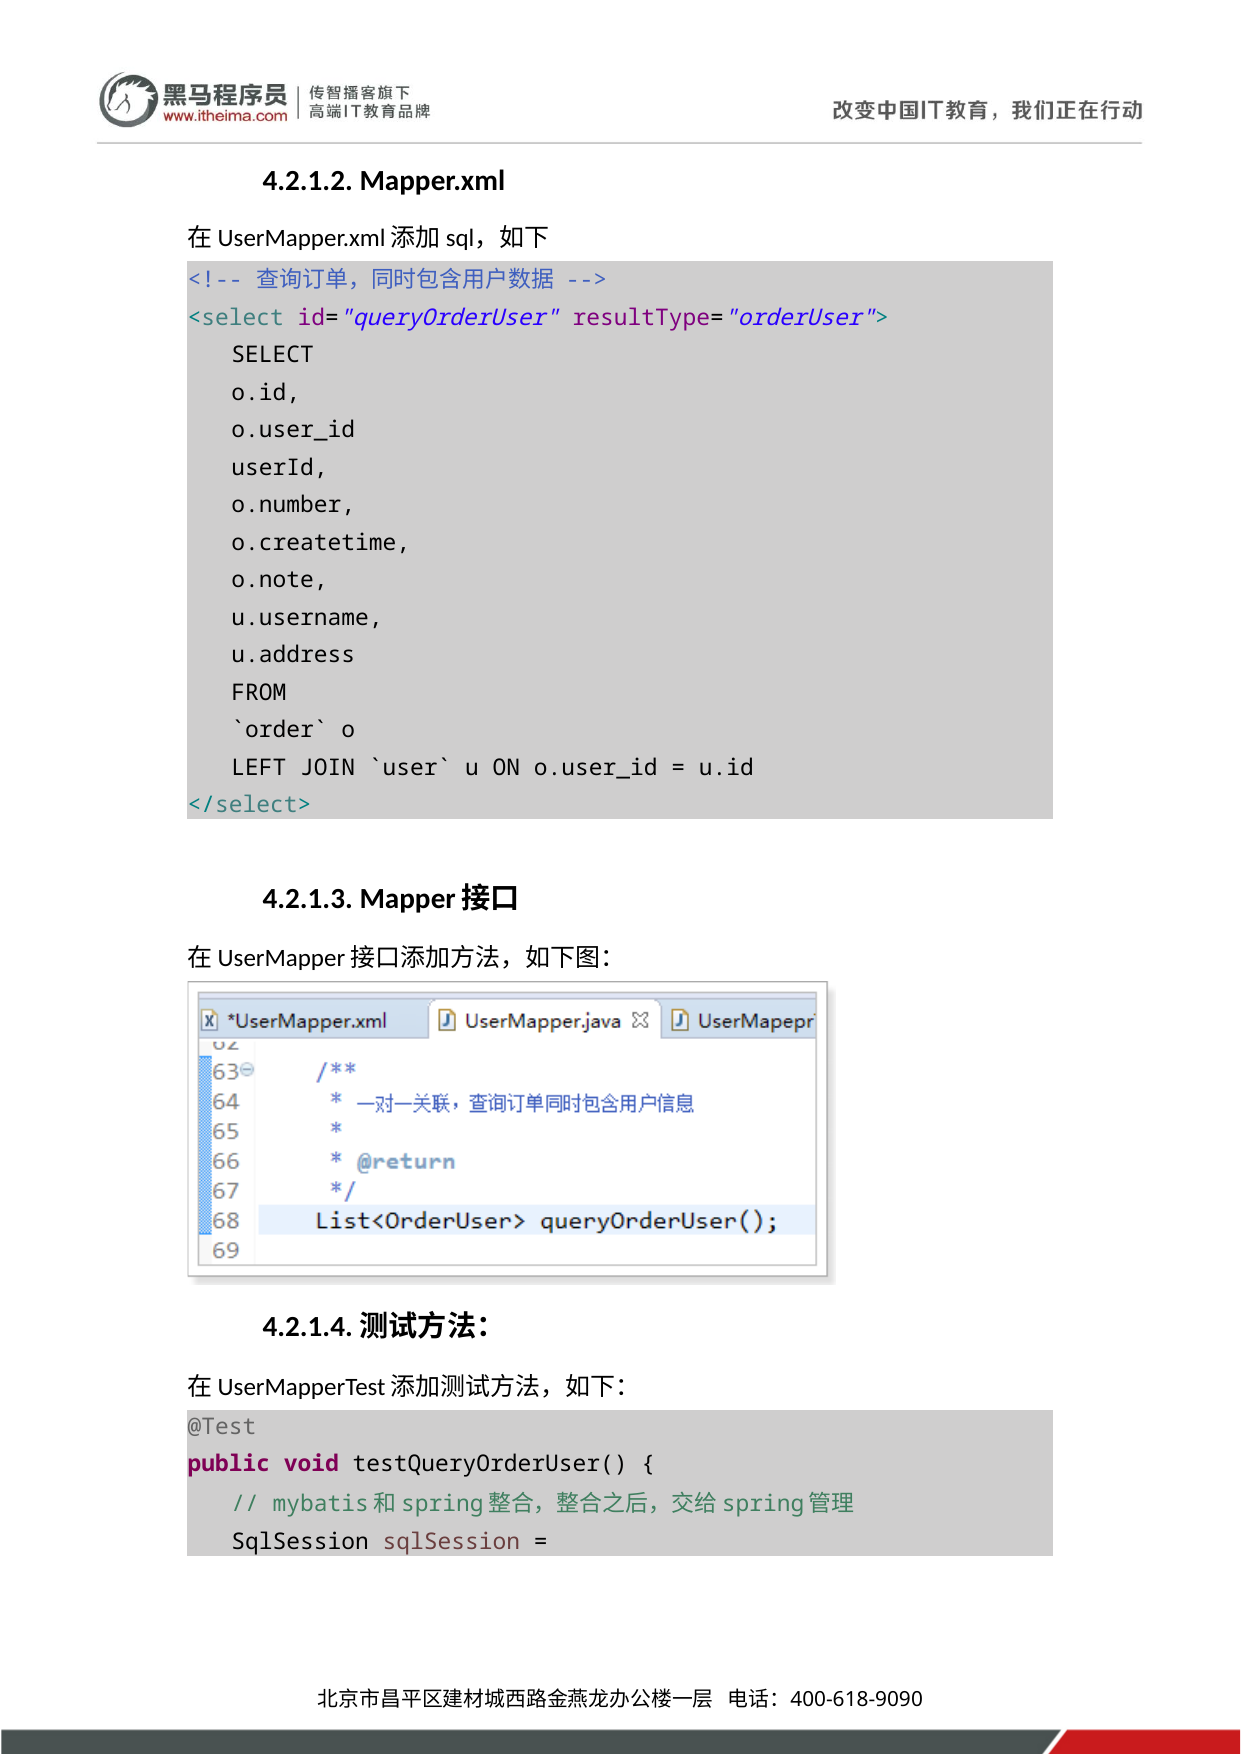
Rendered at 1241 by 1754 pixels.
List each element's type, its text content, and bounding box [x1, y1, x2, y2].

text // mybatis和spring整合，整合之后，交给spring管理 [187, 1485, 1053, 1518]
picture [1, 1670, 1241, 1754]
text o.user_id [187, 413, 1053, 444]
text SqlSession sqlSession = this.sqlSessionFactory.openSession(); [187, 1525, 1053, 1556]
text o.id, [187, 376, 1053, 407]
text <select id="queryOrderUser" resultType="orderUser"> [187, 301, 1053, 332]
text `order` o [187, 713, 1053, 744]
text o.note, [187, 563, 1053, 594]
subtitle 测试方法： [262, 1303, 1053, 1345]
text @Test [187, 1410, 1053, 1441]
text 在UserMapper接口添加方法，如下图： [187, 938, 1053, 974]
picture [0, 1, 1241, 151]
text public void testQueryOrderUser() { [187, 1447, 1053, 1478]
text u.address [187, 638, 1053, 669]
text 在UserMapperTest添加测试方法，如下： [187, 1366, 1053, 1402]
text SELECT [187, 338, 1053, 369]
text 在UserMapper.xml添加sql，如下 [187, 217, 1053, 253]
text </select> [187, 788, 1053, 819]
text FROM [187, 676, 1053, 707]
text LEFT JOIN `user` u ON o.user_id = u.id [187, 751, 1053, 782]
text userId, [187, 451, 1053, 482]
subtitle Mapper.xml [262, 162, 1053, 198]
text o.createtime, [187, 526, 1053, 557]
subtitle Mapper接口 [262, 875, 1053, 917]
text o.number, [187, 488, 1053, 519]
text <!-- 查询订单，同时包含用户数据 --> [187, 261, 1053, 294]
text u.username, [187, 601, 1053, 632]
picture [187, 981, 836, 1285]
